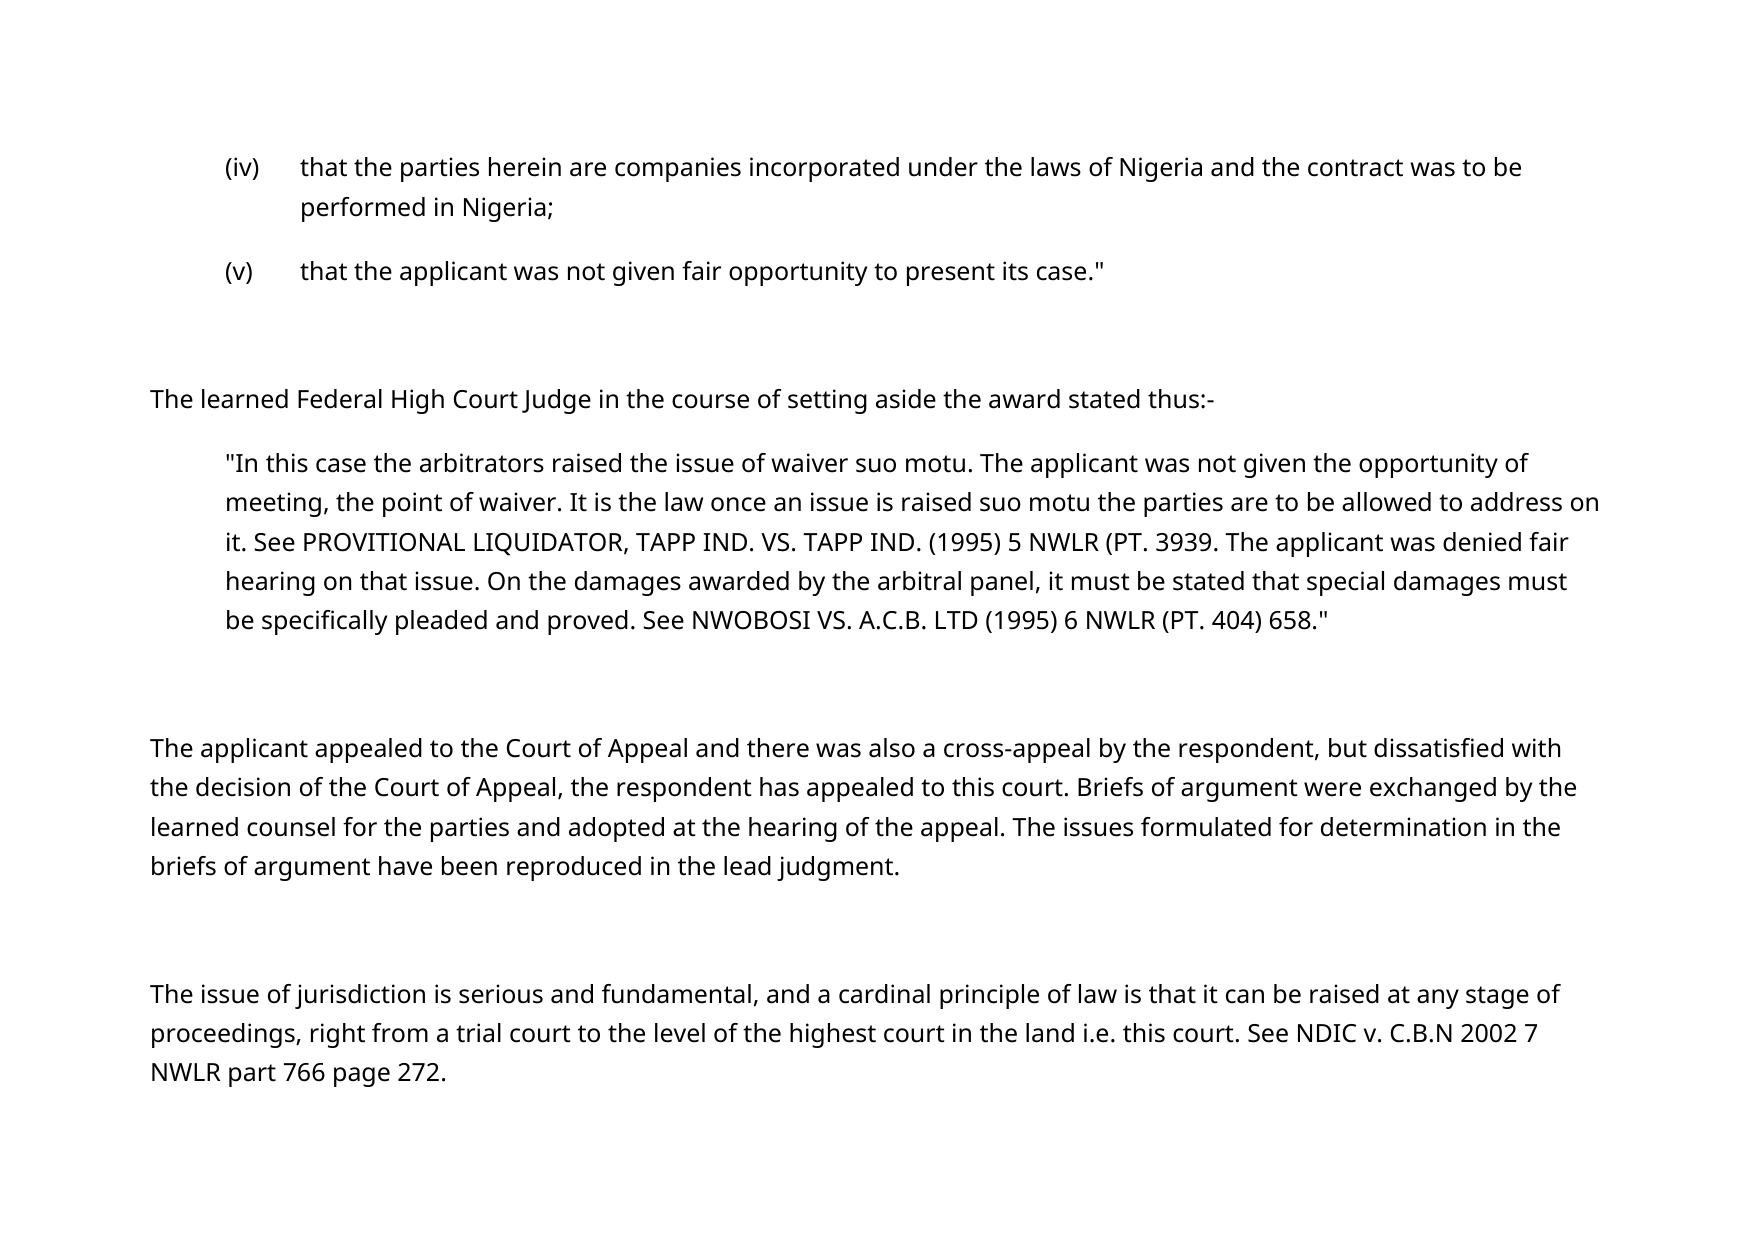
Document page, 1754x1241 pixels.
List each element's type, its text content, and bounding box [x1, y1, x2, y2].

text The learned Federal High Court Judge in the course of setting aside the award stated thus:- [150, 382, 1604, 416]
text "In this case the arbitrators raised the issue of waiver suo motu. The applicant was not given the opportunity of meeting, the point of waiver. It is the law once an issue is raised suo motu the parties are to be allowed to address on it. See PROVITIONAL LIQUIDATOR, TAPP IND. VS. TAPP IND. (1995) 5 NWLR (PT. 3939. The applicant was denied fair hearing on that issue. On the damages awarded by the arbitral panel, it must be stated that special damages must be specifically pleaded and proved. See NWOBOSI VS. A.C.B. LTD (1995) 6 NWLR (PT. 404) 658." [225, 446, 1604, 637]
text (iv) that the parties herein are companies incorporated under the laws of Nigeria and the contract was to be performed in Nigeria; [225, 150, 1604, 223]
text The applicant appealed to the Court of Appeal and there was also a cross-appeal by the respondent, but dissatisfied with the decision of the Court of Appeal, the respondent has appealed to this court. Briefs of argument were exchanged by the learned counsel for the parties and adopted at the hearing of the appeal. The issues formulated for determination in the briefs of argument have been reproduced in the lead judgment. [150, 731, 1604, 882]
text (v) that the applicant was not given fair opportunity to present its case." [225, 253, 1604, 287]
text The issue of jurisdiction is serious and fundamental, and a cardinal principle of law is that it can be raised at any stage of proceedings, right from a trial court to the level of the highest court in the land i.e. this court. See NDIC v. C.B.N 2002 7 NWLR part 766 page 272. [150, 977, 1604, 1089]
